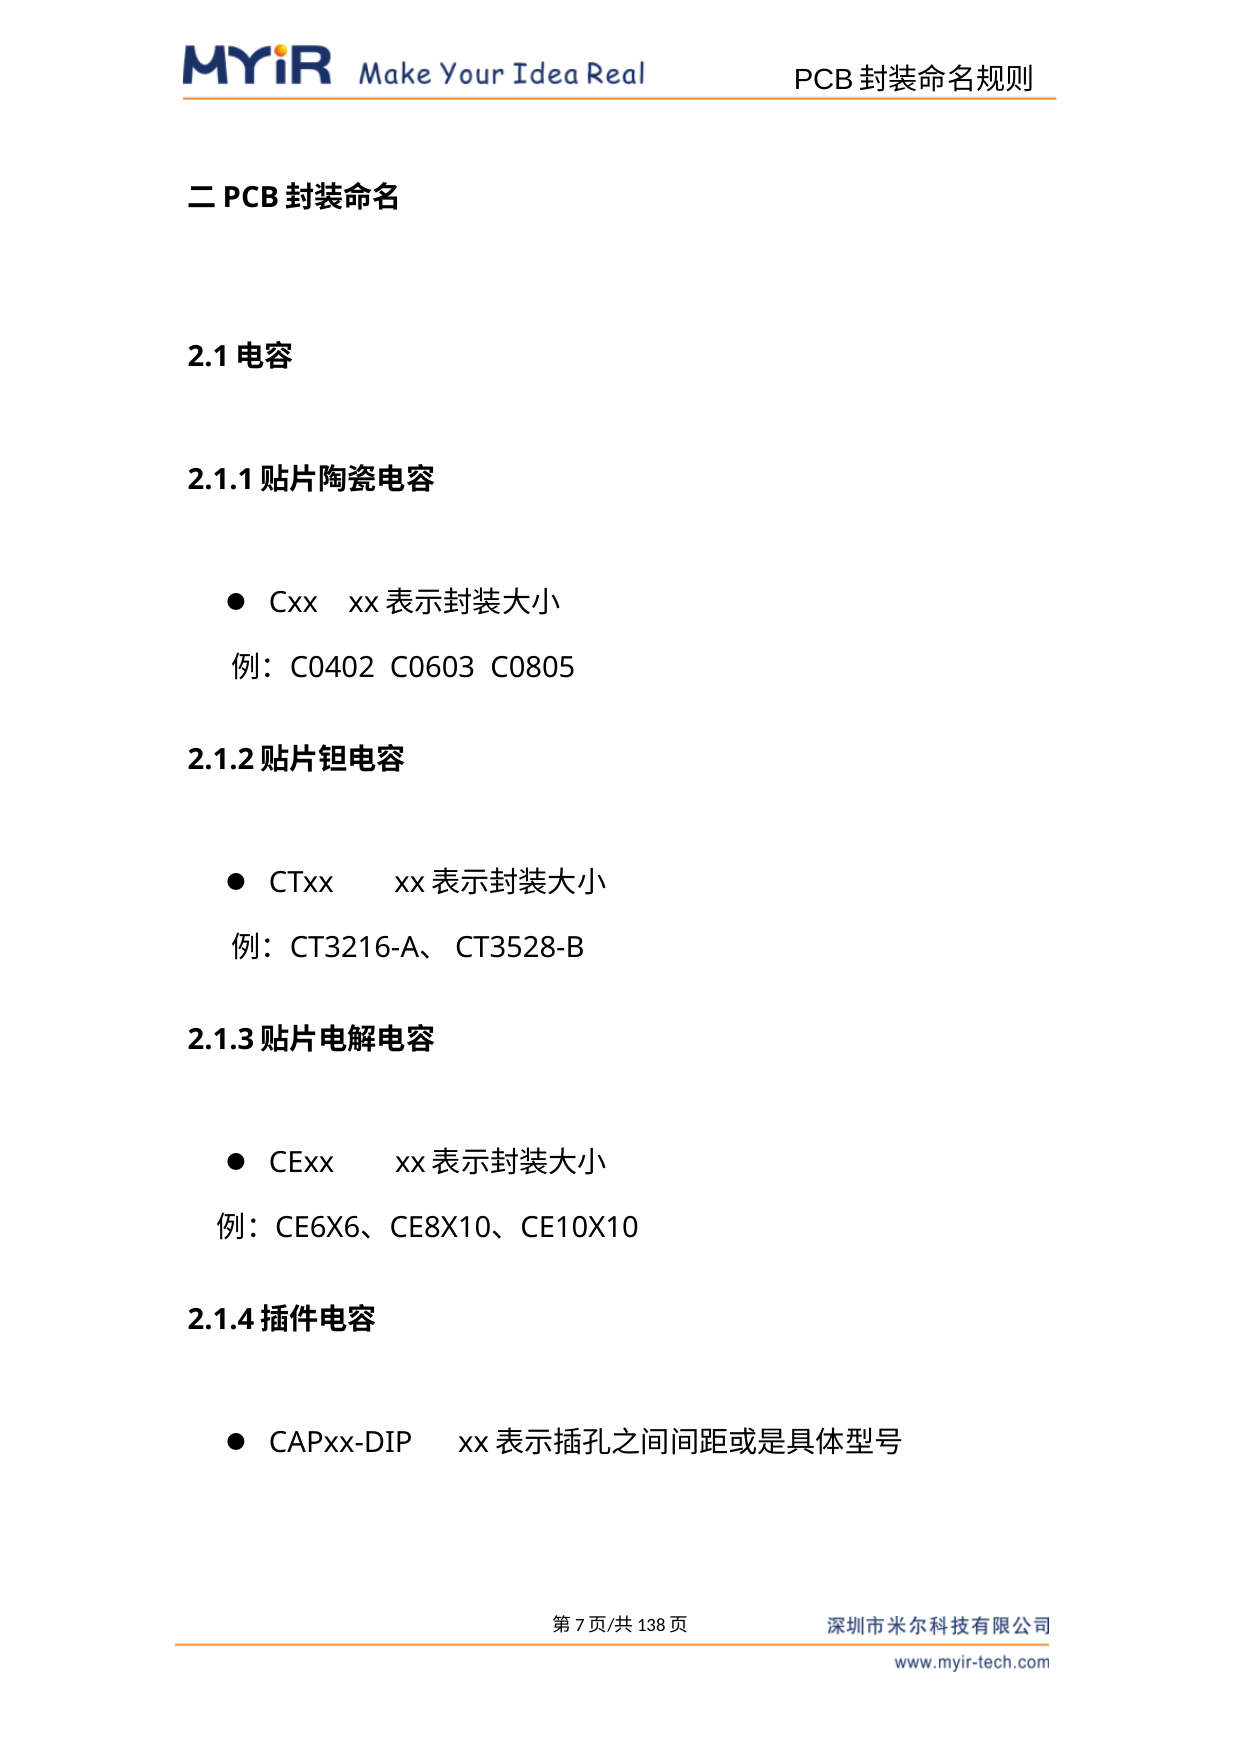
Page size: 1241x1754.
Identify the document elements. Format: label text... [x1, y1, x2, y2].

subtitle 2.1.1贴片陶瓷电容 [187, 444, 1053, 509]
text 例：CT3216-A、 CT3528-B [187, 912, 1053, 977]
text 例：CE6X6、CE8X10、CE10X10 [187, 1192, 1053, 1257]
subtitle 2.1.4插件电容 [187, 1284, 1053, 1349]
subtitle 二PCB封装命名 [187, 162, 1053, 227]
list CTxx xx表示封装大小 [225, 847, 1053, 912]
list CAPxx-DIP xx表示插孔之间间距或是具体型号 [225, 1407, 1053, 1472]
subtitle 2.1.3贴片电解电容 [187, 1004, 1053, 1069]
picture [175, 1616, 1049, 1672]
subtitle 2.1.2贴片钽电容 [187, 724, 1053, 789]
list CExx xx表示封装大小 [225, 1127, 1053, 1192]
text 例：C0402 C0603 C0805 [187, 632, 1053, 697]
list Cxx xx表示封装大小 [225, 567, 1053, 632]
subtitle 2.1电容 [187, 321, 1053, 386]
picture [182, 44, 1057, 100]
